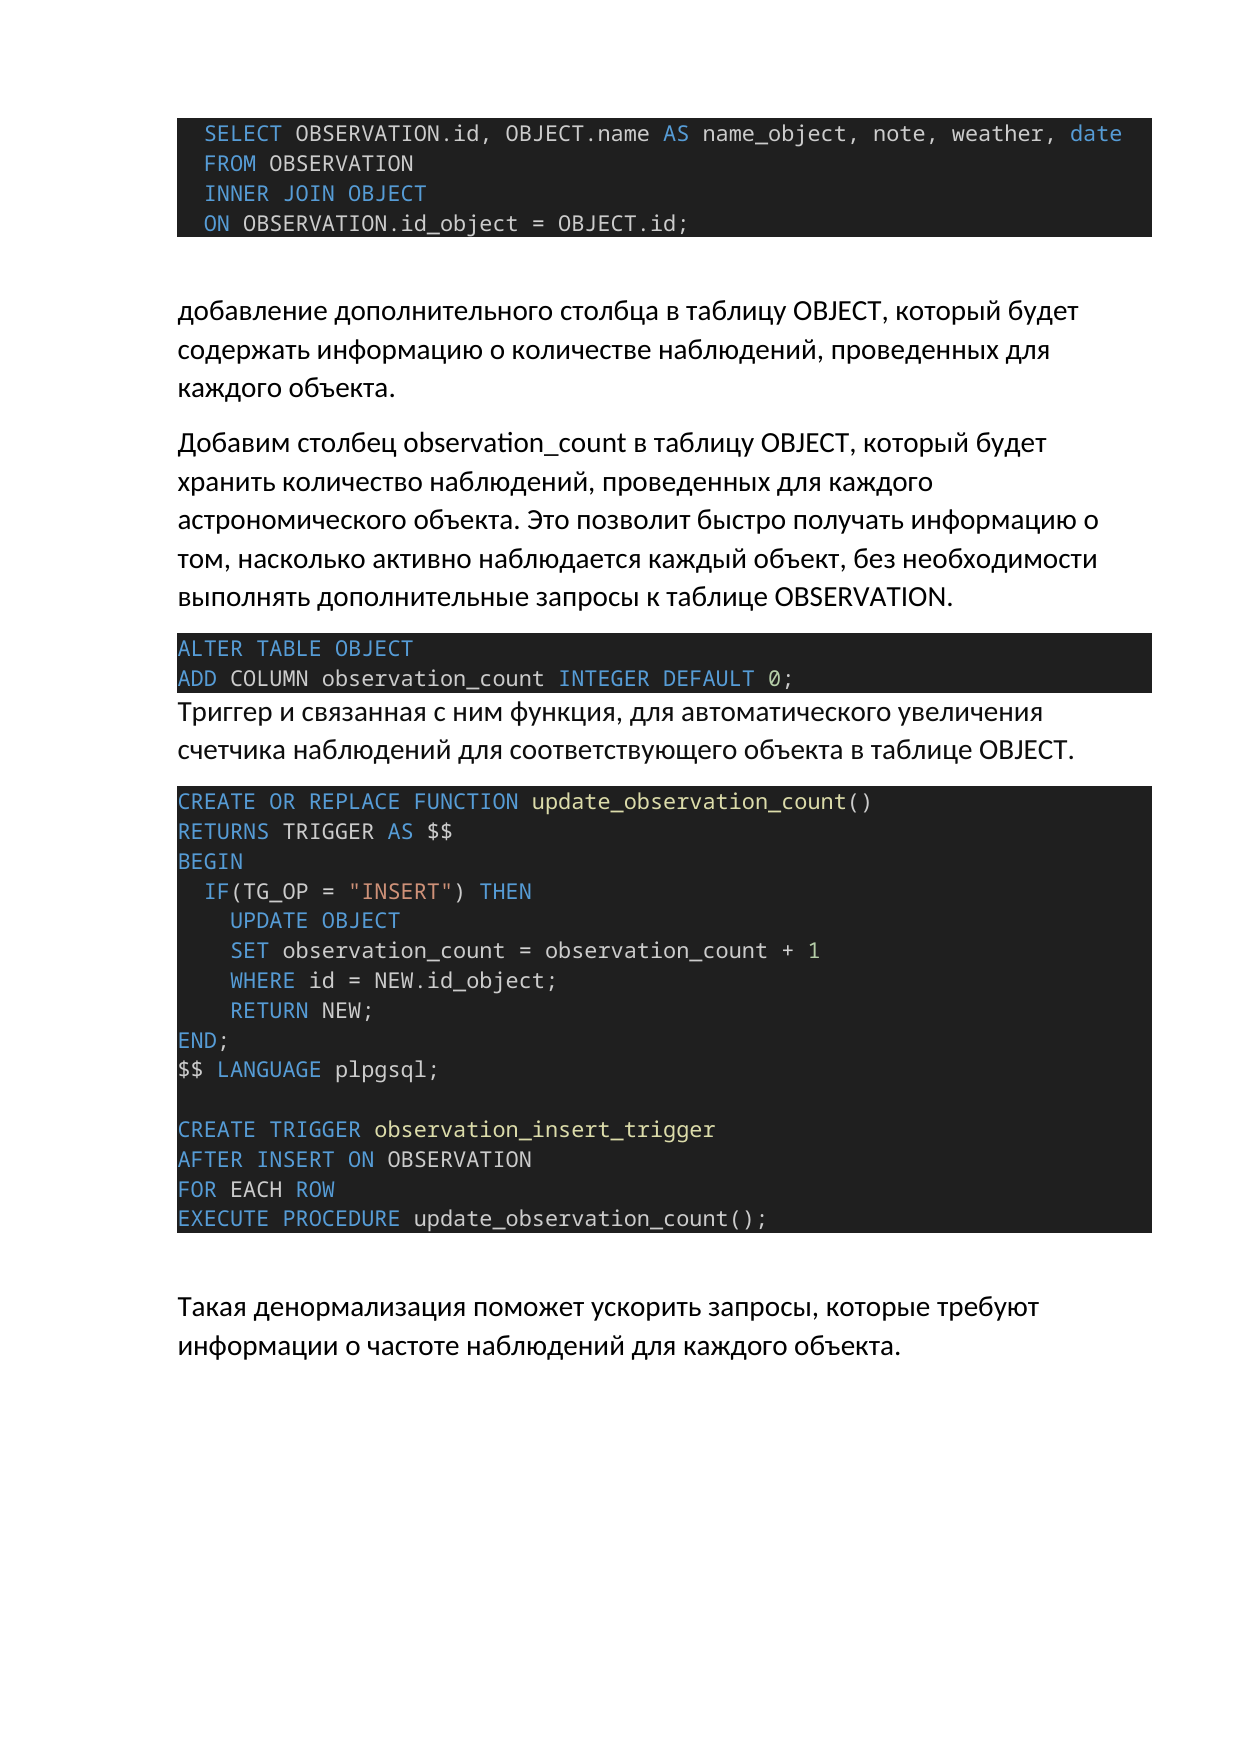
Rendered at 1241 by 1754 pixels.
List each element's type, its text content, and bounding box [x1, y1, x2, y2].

text добавление дополнительного столбца в таблицу OBJECT, который будет содержать информацию о количестве наблюдений, проведенных для каждого объекта. [177, 292, 1152, 405]
text $$ LANGUAGE plpgsql; [177, 1054, 1152, 1084]
text CREATE OR REPLACE FUNCTION update_observation_count() [177, 786, 1152, 816]
text Добавим столбец observation_count в таблицу OBJECT, который будет хранить количество наблюдений, проведенных для каждого астрономического объекта. Это позволит быстро получать информацию о том, насколько активно наблюдается каждый объект, без необходимости выполнять дополнительные запросы к таблице OBSERVATION. [177, 424, 1152, 614]
text EXECUTE PROCEDURE update_observation_count(); [177, 1203, 1152, 1233]
text BEGIN [177, 846, 1152, 876]
text INNER JOIN OBJECT [177, 178, 1152, 207]
text RETURNS TRIGGER AS $$ [177, 816, 1152, 846]
text FROM OBSERVATION [177, 148, 1152, 178]
text ON OBSERVATION.id_object = OBJECT.id; [177, 207, 1152, 237]
text ALTER TABLE OBJECT [177, 633, 1152, 663]
text WHERE id = NEW.id_object; [177, 965, 1152, 995]
text Триггер и связанная с ним функция, для автоматического увеличения счетчика наблюдений для соответствующего объекта в таблице OBJECT. [177, 693, 1152, 767]
text IF(TG_OP = "INSERT") THEN [177, 876, 1152, 906]
text FOR EACH ROW [177, 1174, 1152, 1203]
text UPDATE OBJECT [177, 906, 1152, 935]
text SET observation_count = observation_count + 1 [177, 935, 1152, 965]
text RETURN NEW; [177, 995, 1152, 1025]
text Такая денормализация поможет ускорить запросы, которые требуют информации о частоте наблюдений для каждого объекта. [177, 1288, 1152, 1362]
text AFTER INSERT ON OBSERVATION [177, 1144, 1152, 1174]
text END; [177, 1025, 1152, 1054]
text CREATE TRIGGER observation_insert_trigger [177, 1114, 1152, 1144]
text ADD COLUMN observation_count INTEGER DEFAULT 0; [177, 663, 1152, 693]
text SELECT OBSERVATION.id, OBJECT.name AS name_object, note, weather, date [177, 118, 1152, 148]
